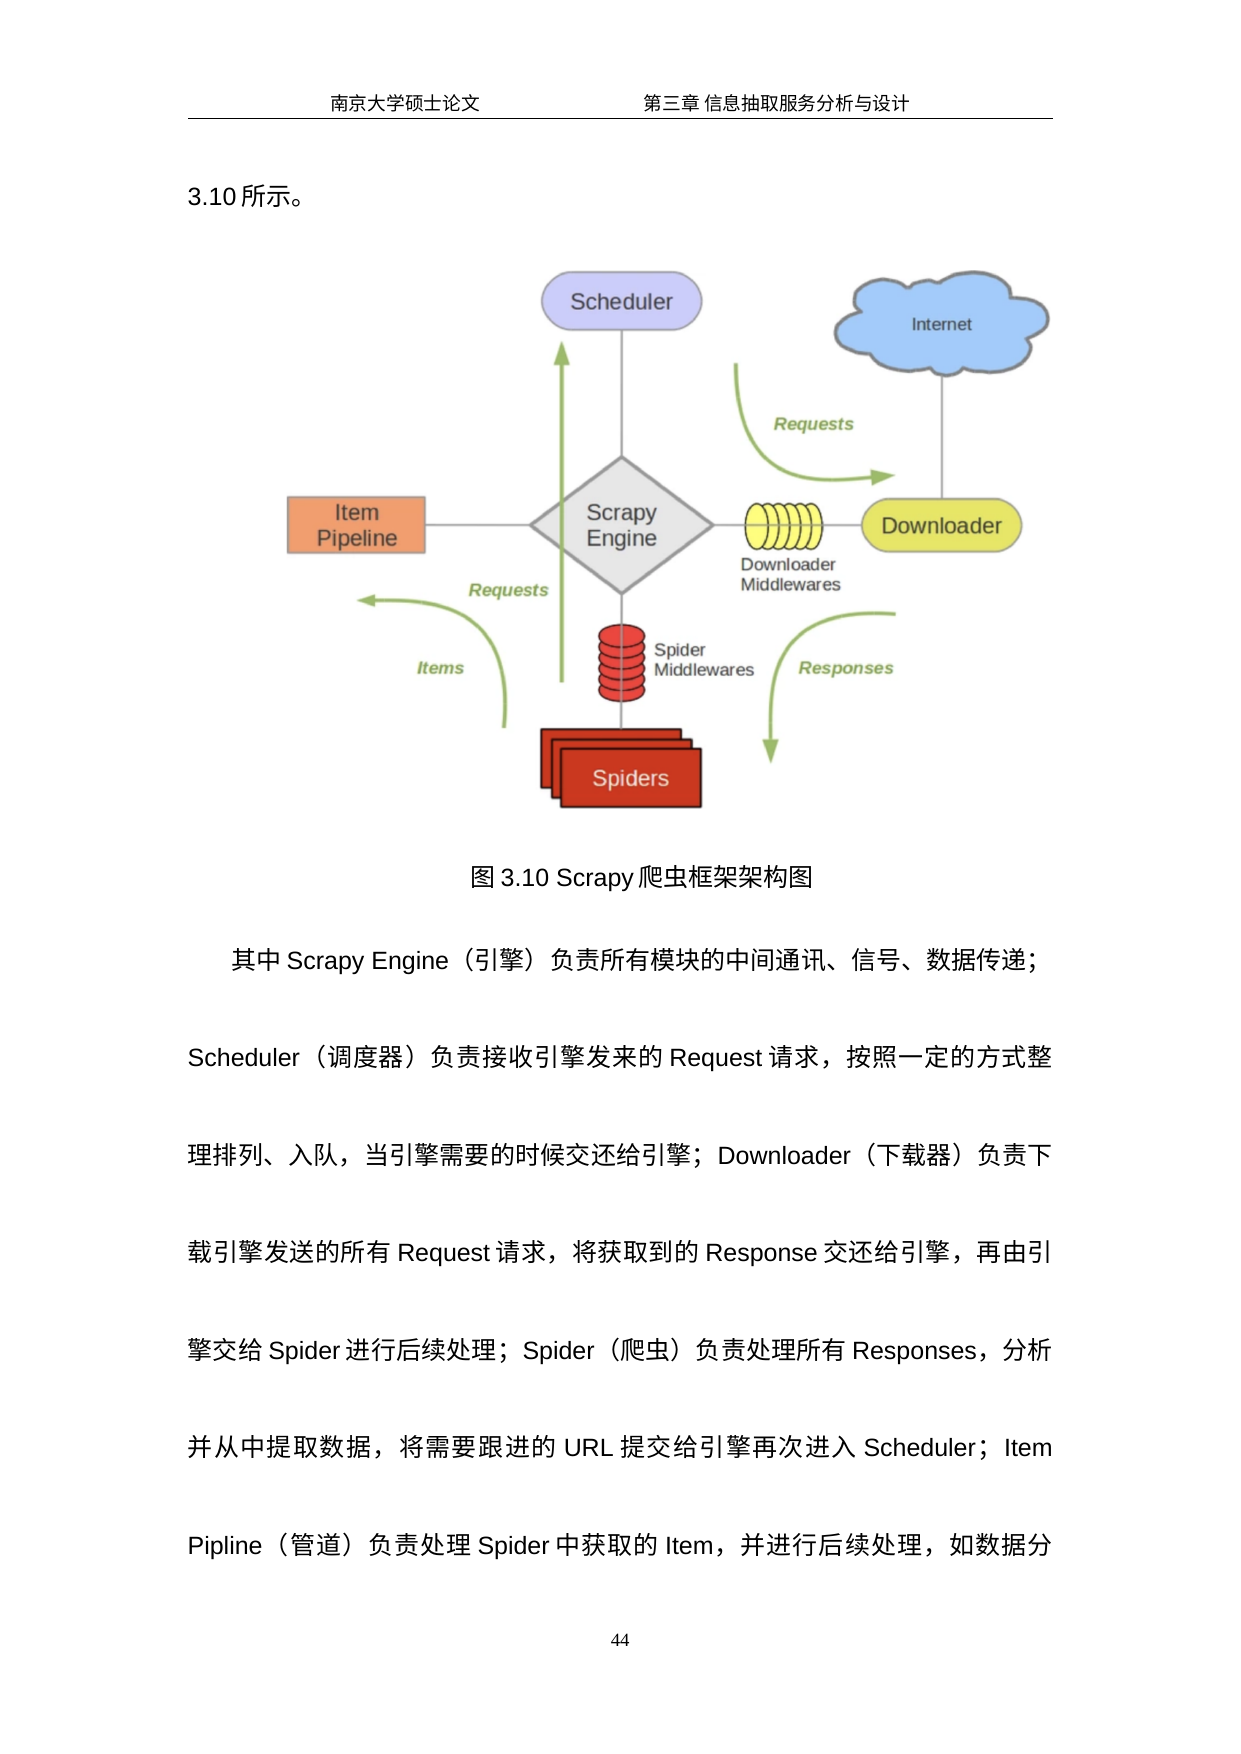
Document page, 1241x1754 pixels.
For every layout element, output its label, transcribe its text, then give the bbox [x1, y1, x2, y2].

text 本文的数据爬虫利用Scrapy爬虫框架实现。Scrapy爬虫框架的架构图如图3.10所示。 [187, 162, 1053, 227]
text 图3.10 Scrapy爬虫框架架构图 [187, 843, 1053, 908]
picture [231, 245, 1097, 828]
